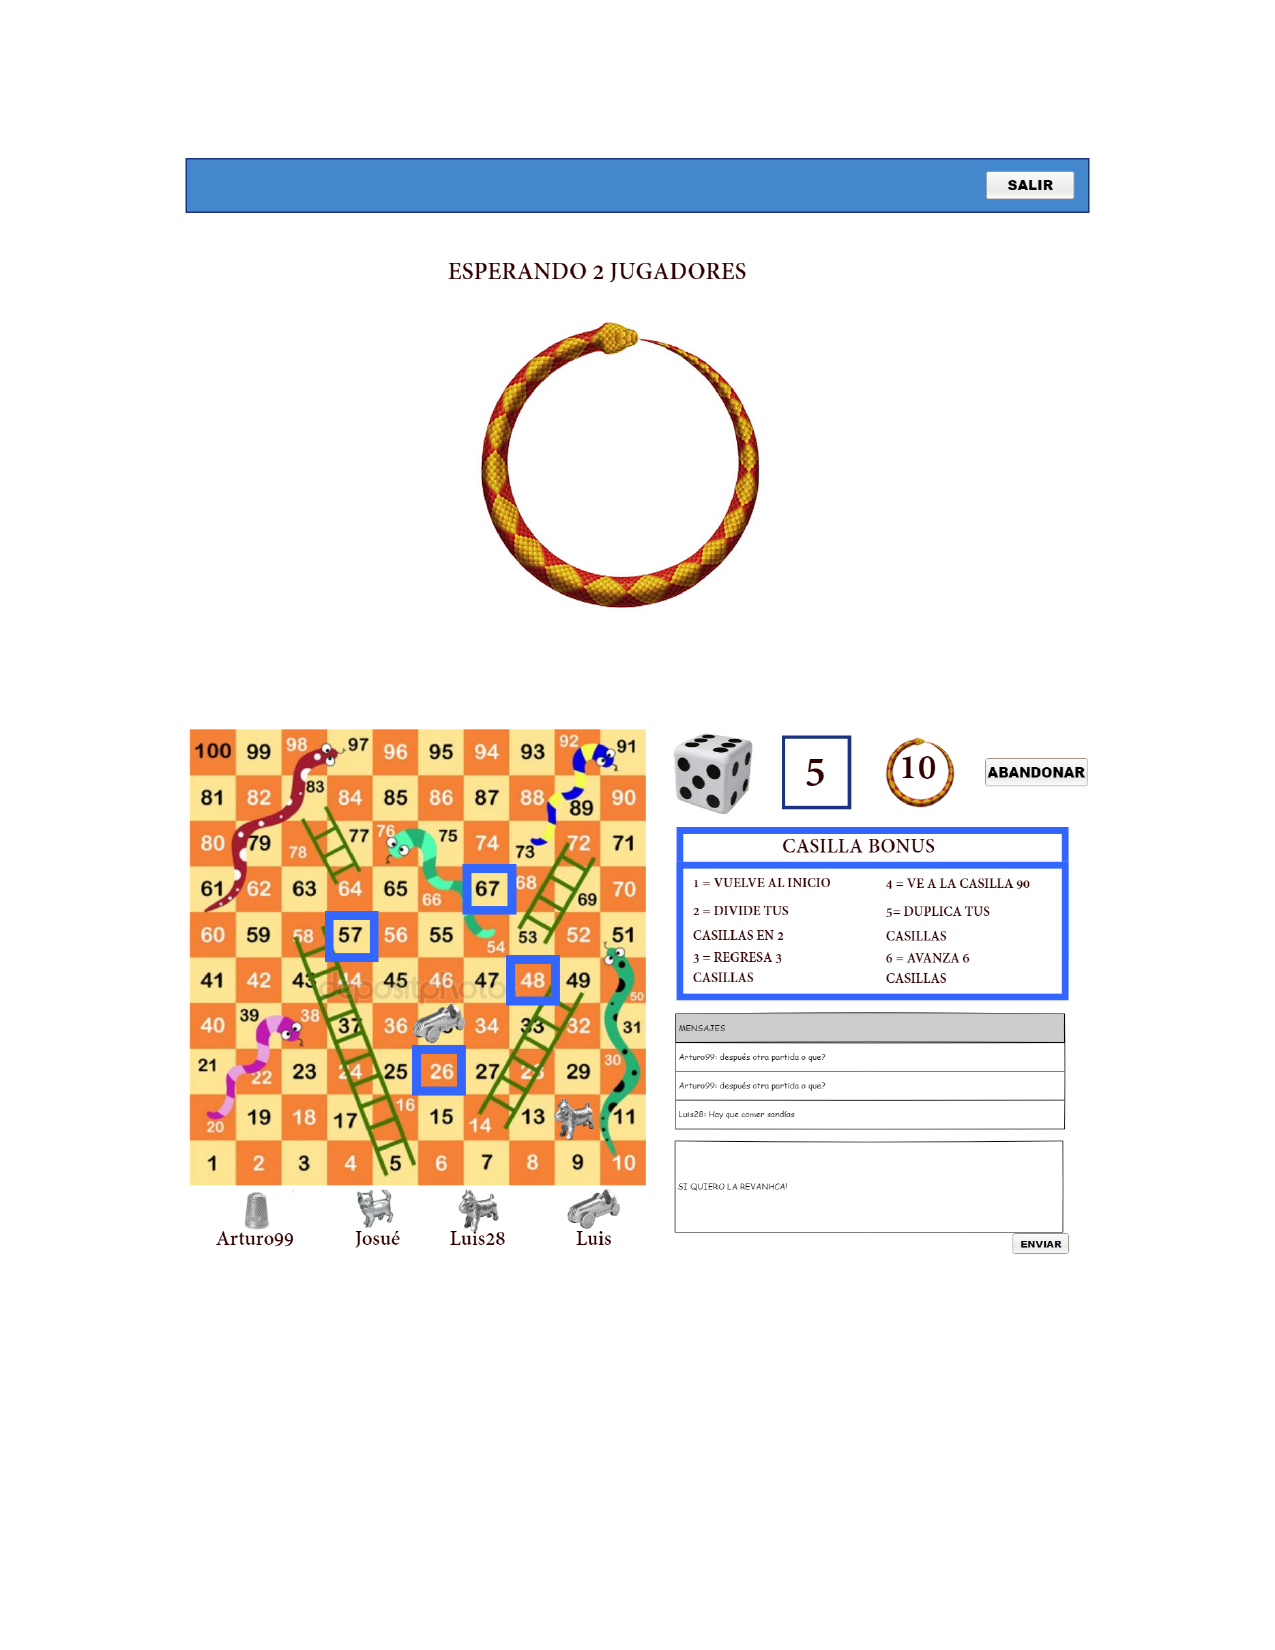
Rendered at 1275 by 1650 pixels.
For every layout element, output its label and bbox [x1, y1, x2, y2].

picture [177, 717, 1098, 1263]
picture [177, 147, 1098, 693]
